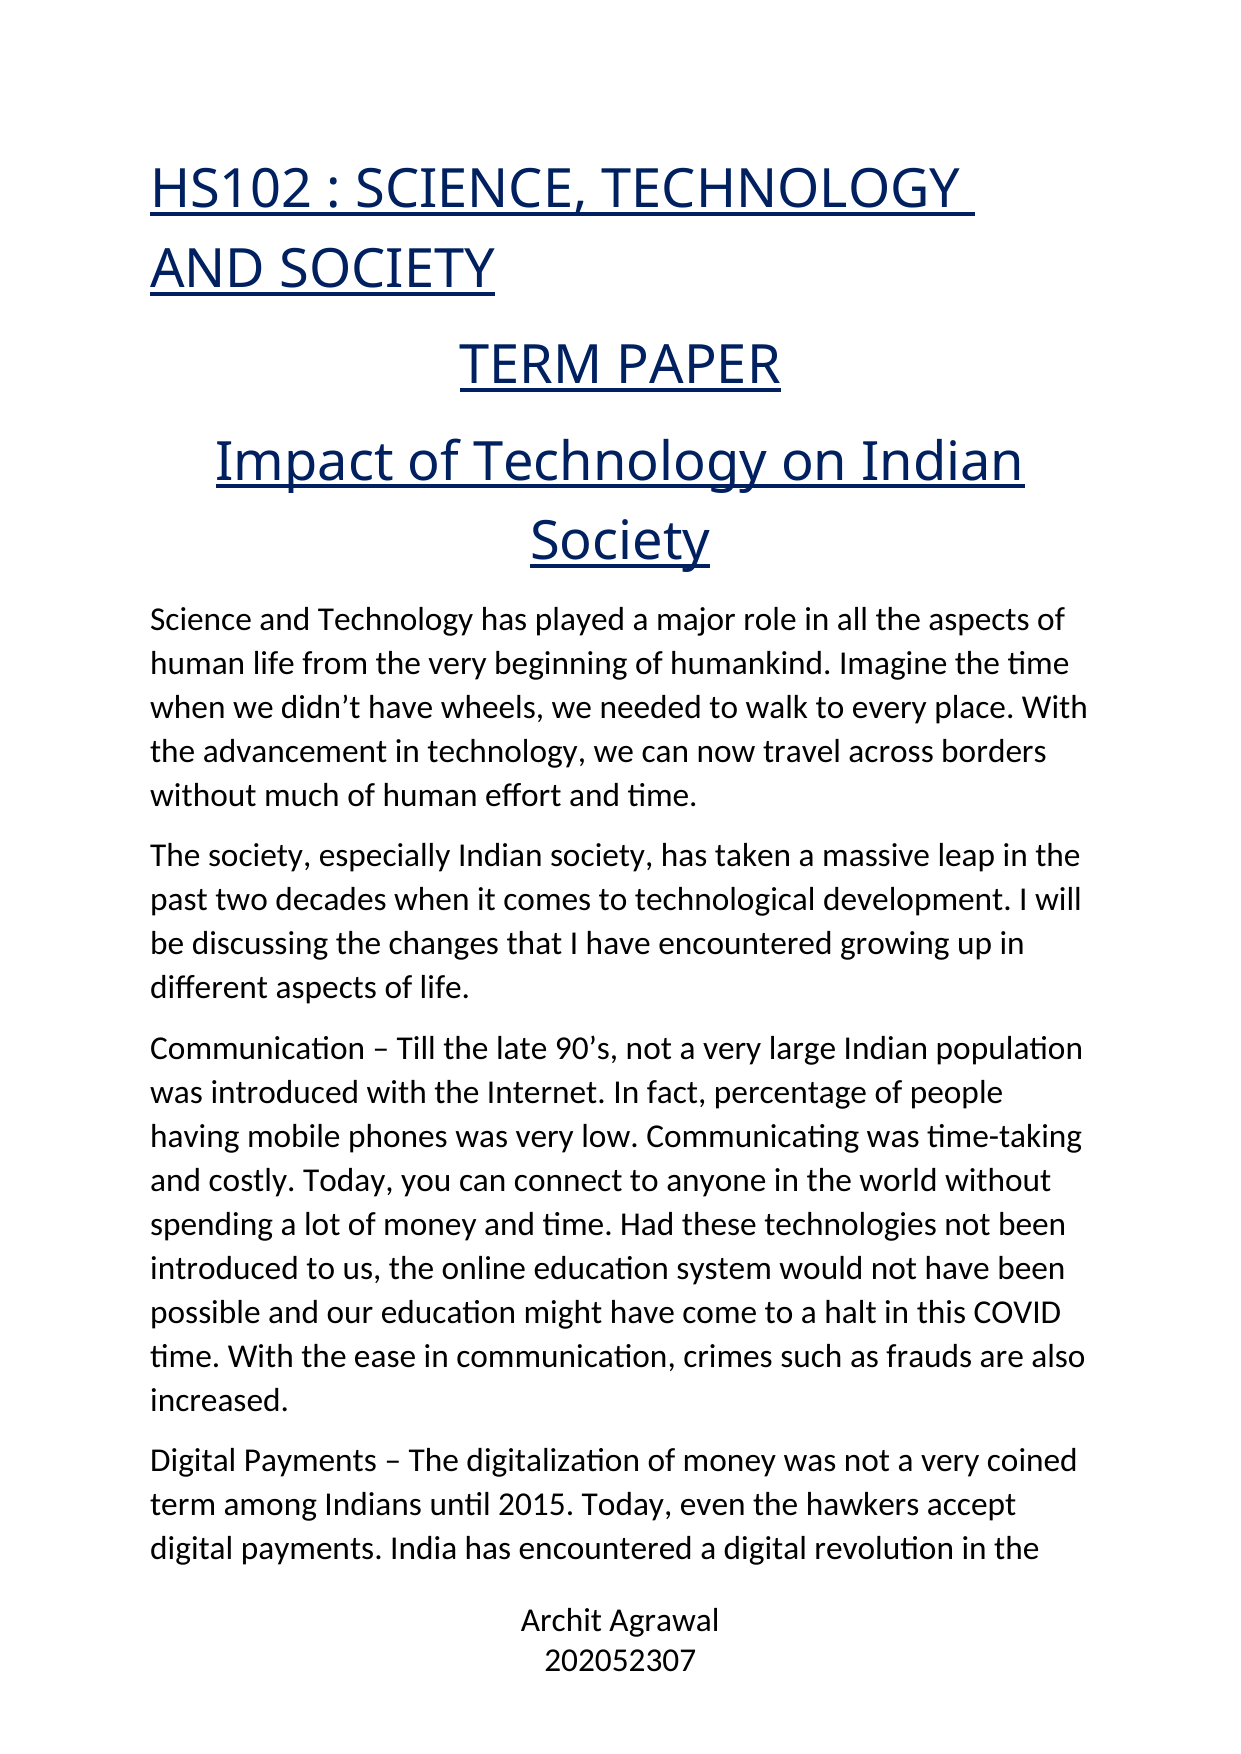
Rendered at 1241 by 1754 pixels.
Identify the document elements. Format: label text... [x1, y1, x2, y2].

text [150, 1439, 1090, 1568]
text HS102 : SCIENCE, TECHNOLOGY AND SOCIETY [150, 150, 1090, 303]
text Science and Technology has played a major role in all the aspects of human life from the very beginning of humankind. Imagine the time when we didn’t have wheels, we needed to walk to every place. With the advancement in technology, we can now travel across borders without much of human effort and time. [150, 598, 1090, 814]
text Communication – Till the late 90’s, not a very large Indian population was introduced with the Internet. In fact, percentage of people having mobile phones was very low. Communicating was time-taking and costly. Today, you can connect to anyone in the world without spending a lot of money and time. Had these technologies not been introduced to us, the online education system would not have been possible and our education might have come to a halt in this COVID time. With the ease in communication, crimes such as frauds are also increased. [150, 1027, 1090, 1419]
text TERM PAPER [150, 326, 1090, 399]
text The society, especially Indian society, has taken a massive leap in the past two decades when it comes to technological development. I will be discussing the changes that I have encountered growing up in different aspects of life. [150, 834, 1090, 1007]
text Impact of Technology on Indian Society [150, 422, 1090, 575]
